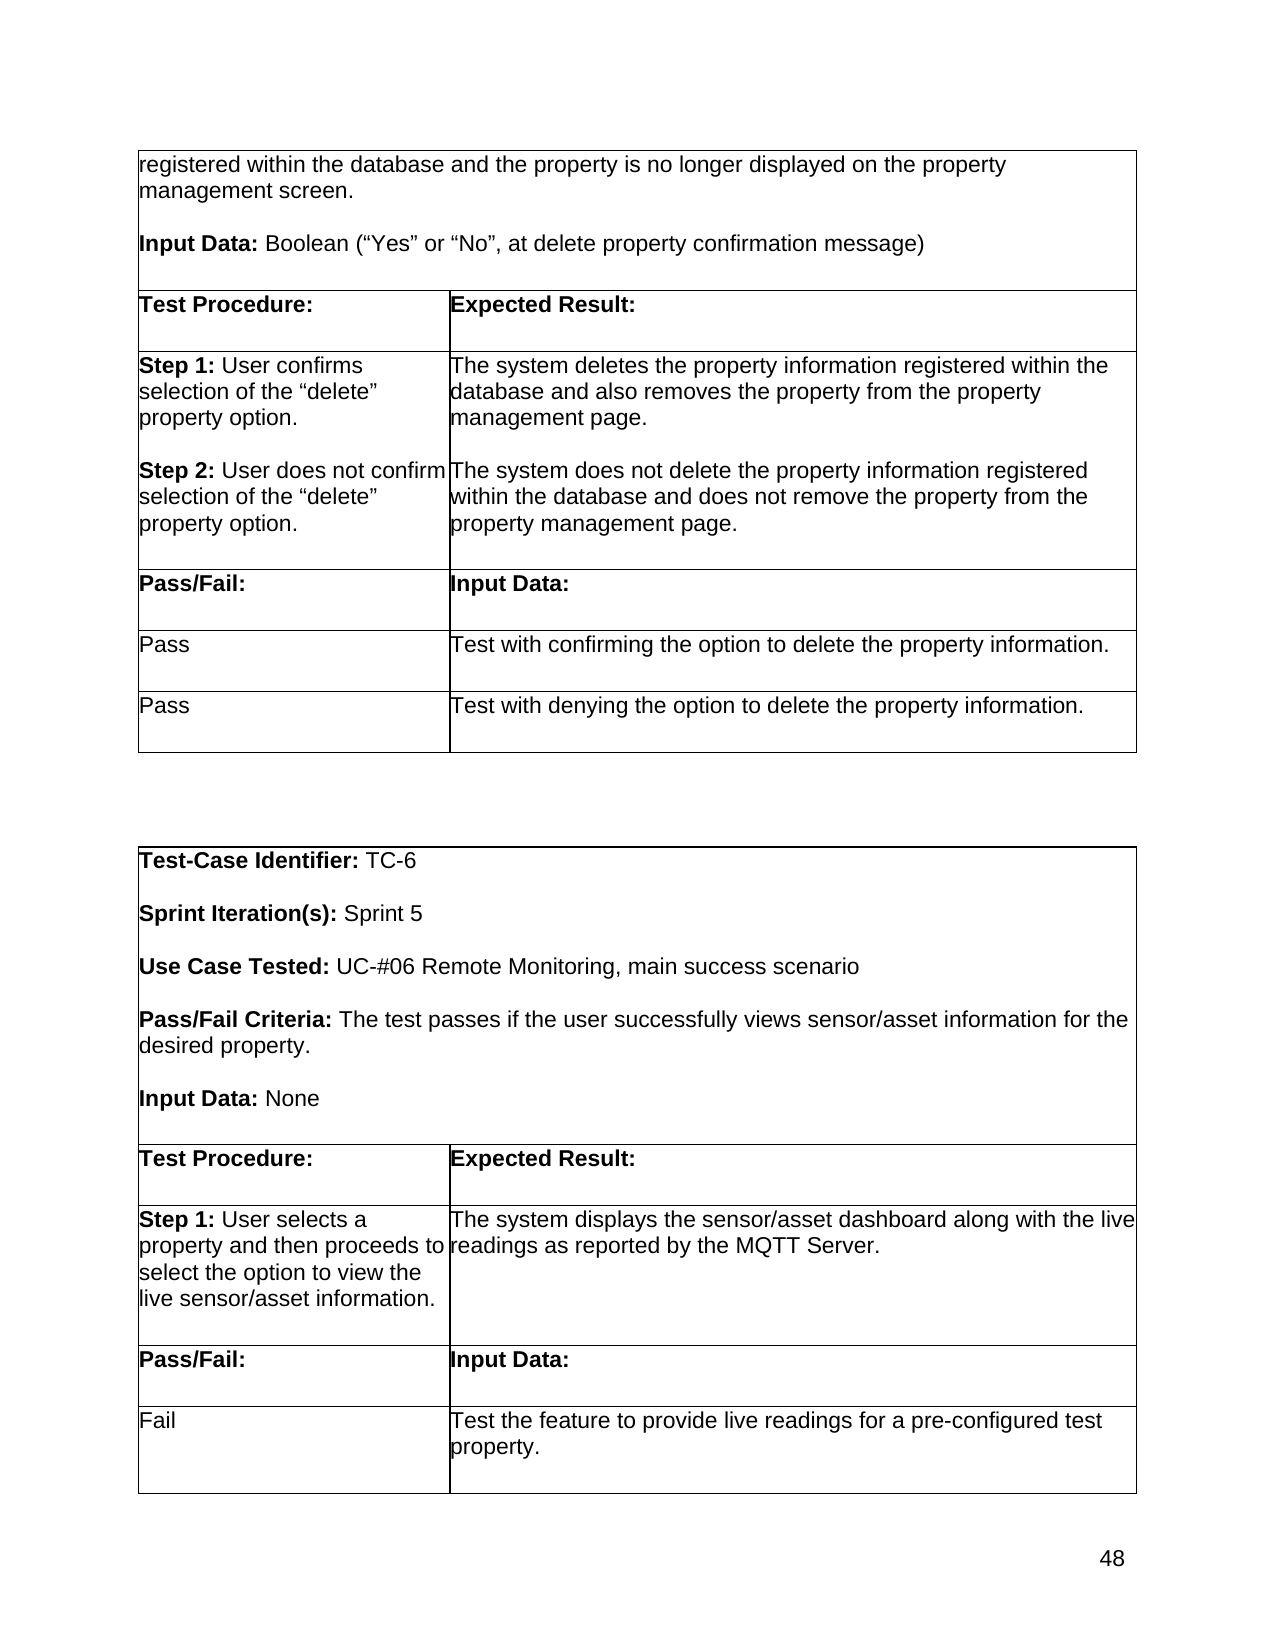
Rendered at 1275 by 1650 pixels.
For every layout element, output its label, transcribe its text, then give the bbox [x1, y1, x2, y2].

table_header Test-Case Identifier: TC-6 Sprint Iteration(s): Sprint 5 Use Case Tested: UC-#06 Remote Monitoring, main success scenario Pass/Fail Criteria: The test passes if the user successfully views sensor/asset information for the desired property. Input Data: None [139, 848, 1136, 1144]
table_cell The system displays the sensor/asset dashboard along with the live readings as reported by the MQTT Server. [451, 1206, 1136, 1345]
table_cell Expected Result: [451, 291, 1136, 351]
table_cell Pass/Fail: [139, 1346, 449, 1406]
table_cell Input Data: [451, 570, 1136, 630]
table_cell Pass [139, 631, 449, 691]
table_cell Test Procedure: [139, 1145, 449, 1205]
table_cell Pass/Fail: [139, 570, 449, 630]
table_cell Fail [139, 1407, 449, 1493]
table_cell Test the feature to provide live readings for a pre-configured test property. [451, 1407, 1136, 1493]
table_cell Input Data: [451, 1346, 1136, 1406]
table_cell Test with confirming the option to delete the property information. [451, 631, 1136, 691]
table_cell Expected Result: [451, 1145, 1136, 1205]
table_cell Test Procedure: [139, 291, 449, 351]
table_cell The system deletes the property information registered within the database and also removes the property from the property management page. The system does not delete the property information registered within the database and does not remove the property from the property management page. [451, 352, 1136, 569]
table_cell Step 1: User selects a property and then proceeds to select the option to view the live sensor/asset information. [139, 1206, 449, 1345]
table_cell Step 1: User confirms selection of the “delete” property option. Step 2: User does not confirm selection of the “delete” property option. [139, 352, 449, 569]
table_cell Test with denying the option to delete the property information. [451, 692, 1136, 752]
table_cell Pass [139, 692, 449, 752]
